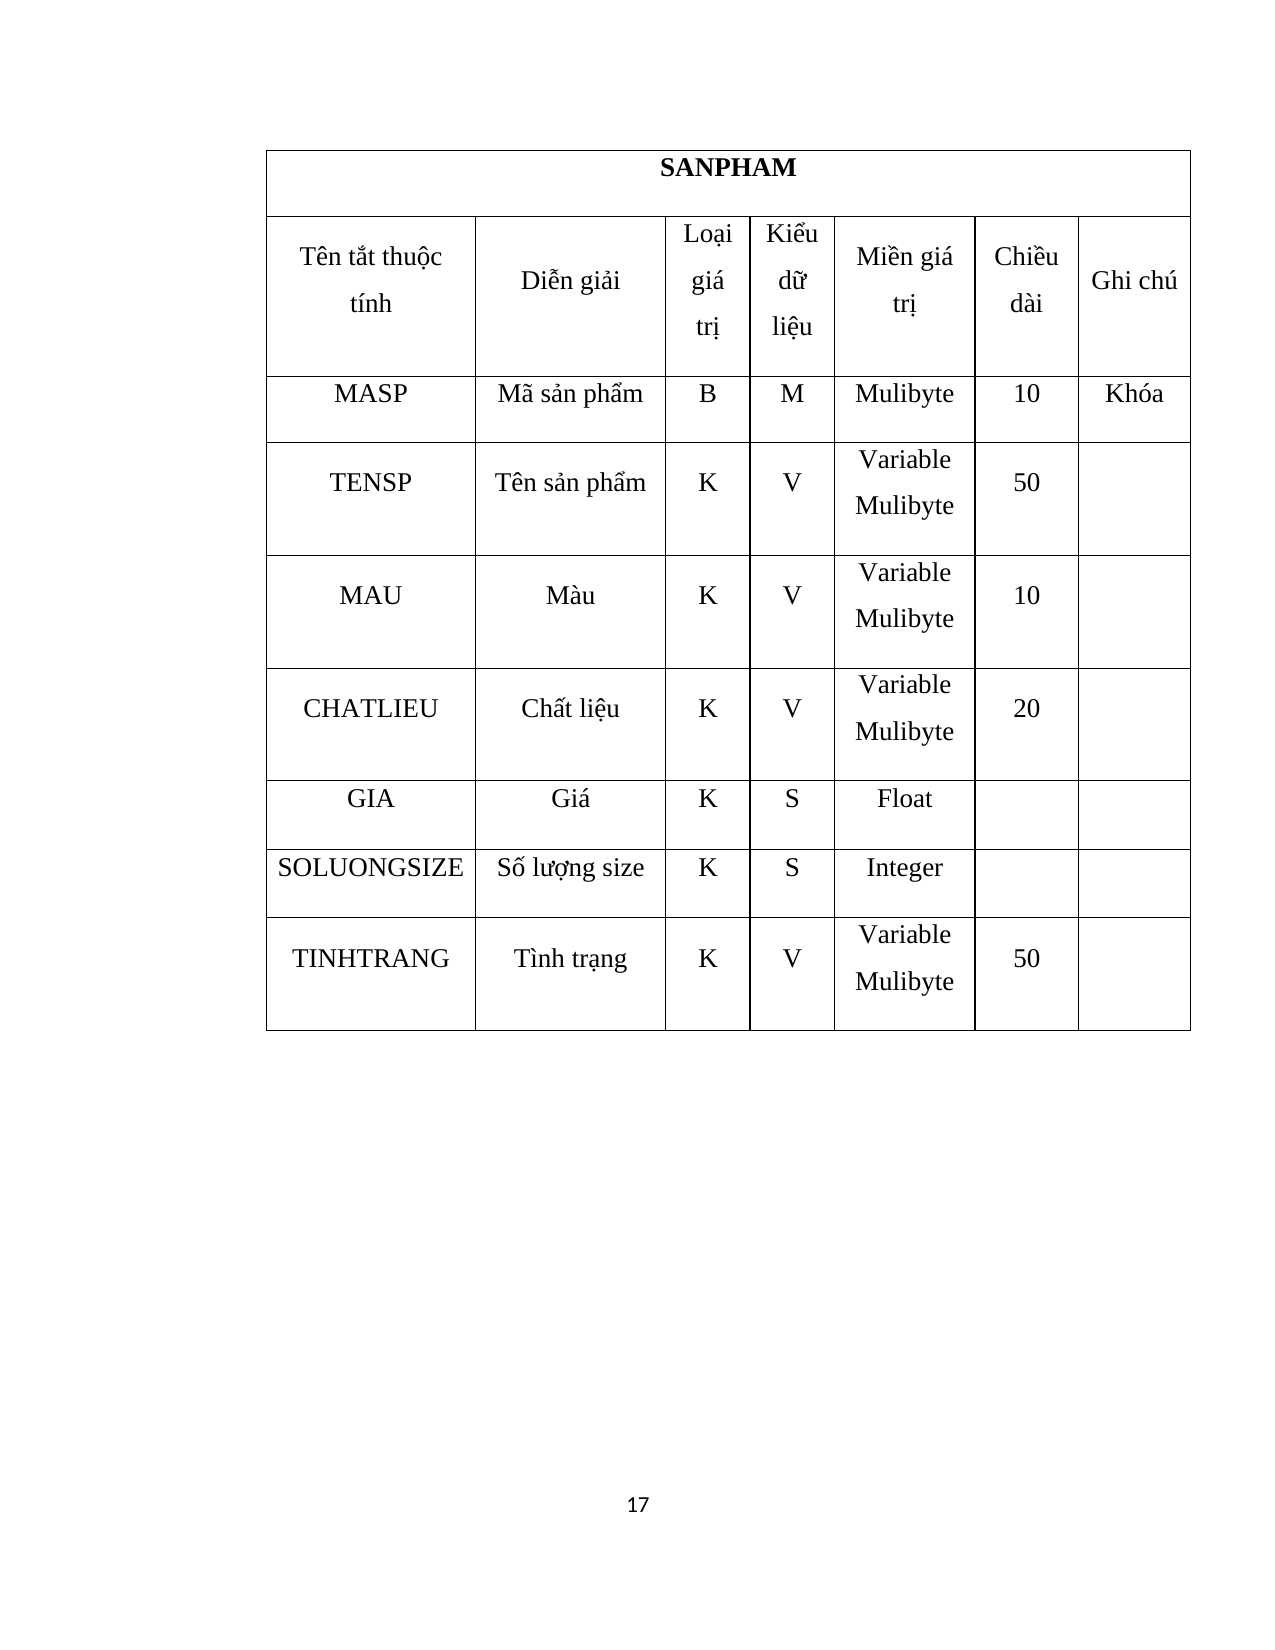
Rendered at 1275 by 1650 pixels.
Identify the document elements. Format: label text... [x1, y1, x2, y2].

table_cell MAU [267, 556, 475, 667]
table_cell V [751, 918, 834, 1030]
table_cell 50 [976, 443, 1078, 554]
table_cell V [751, 556, 834, 667]
table_cell [1079, 918, 1190, 1030]
table_cell Loại giá trị [666, 217, 749, 376]
table_cell Miền giá trị [835, 217, 974, 376]
table_cell Chất liệu [476, 669, 665, 780]
table_cell SOLUONGSIZE [267, 850, 475, 917]
table_cell Khóa [1079, 377, 1190, 442]
table_cell V [751, 443, 834, 554]
table_cell Variable Mulibyte [835, 918, 974, 1030]
table_cell TINHTRANG [267, 918, 475, 1030]
table_cell K [666, 556, 749, 667]
table_cell Kiểu dữ liệu [751, 217, 834, 376]
table_cell K [666, 669, 749, 780]
table_cell Số lượng size [476, 850, 665, 917]
table_cell Mã sản phẩm [476, 377, 665, 442]
table_cell Tình trạng [476, 918, 665, 1030]
table_cell Giá [476, 781, 665, 849]
table_cell 50 [976, 918, 1078, 1030]
table_cell K [666, 918, 749, 1030]
table_cell Variable Mulibyte [835, 443, 974, 554]
table_cell Integer [835, 850, 974, 917]
table_cell Tên sản phẩm [476, 443, 665, 554]
table_cell K [666, 781, 749, 849]
table_cell V [751, 669, 834, 780]
table_cell Variable Mulibyte [835, 556, 974, 667]
table_cell Chiều dài [976, 217, 1078, 376]
table_cell [976, 781, 1078, 849]
table_cell [1079, 443, 1190, 554]
table_cell [976, 850, 1078, 917]
table_cell Mulibyte [835, 377, 974, 442]
table_cell Float [835, 781, 974, 849]
table_cell MASP [267, 377, 475, 442]
table_cell Ghi chú [1079, 217, 1190, 376]
table_cell [1079, 669, 1190, 780]
table_cell Màu [476, 556, 665, 667]
table_cell [1079, 781, 1190, 849]
table_cell 10 [976, 556, 1078, 667]
table_cell TENSP [267, 443, 475, 554]
table_cell Variable Mulibyte [835, 669, 974, 780]
table_cell [1079, 850, 1190, 917]
table_cell S [751, 850, 834, 917]
table_cell [1079, 556, 1190, 667]
table_cell 10 [976, 377, 1078, 442]
table_cell CHATLIEU [267, 669, 475, 780]
table_header SANPHAM [267, 151, 1190, 216]
table_cell K [666, 443, 749, 554]
table_cell 20 [976, 669, 1078, 780]
table_cell M [751, 377, 834, 442]
table_cell Tên tắt thuộc tính [267, 217, 475, 376]
table_cell S [751, 781, 834, 849]
table_cell Diễn giải [476, 217, 665, 376]
table_cell GIA [267, 781, 475, 849]
table_cell B [666, 377, 749, 442]
table_cell K [666, 850, 749, 917]
